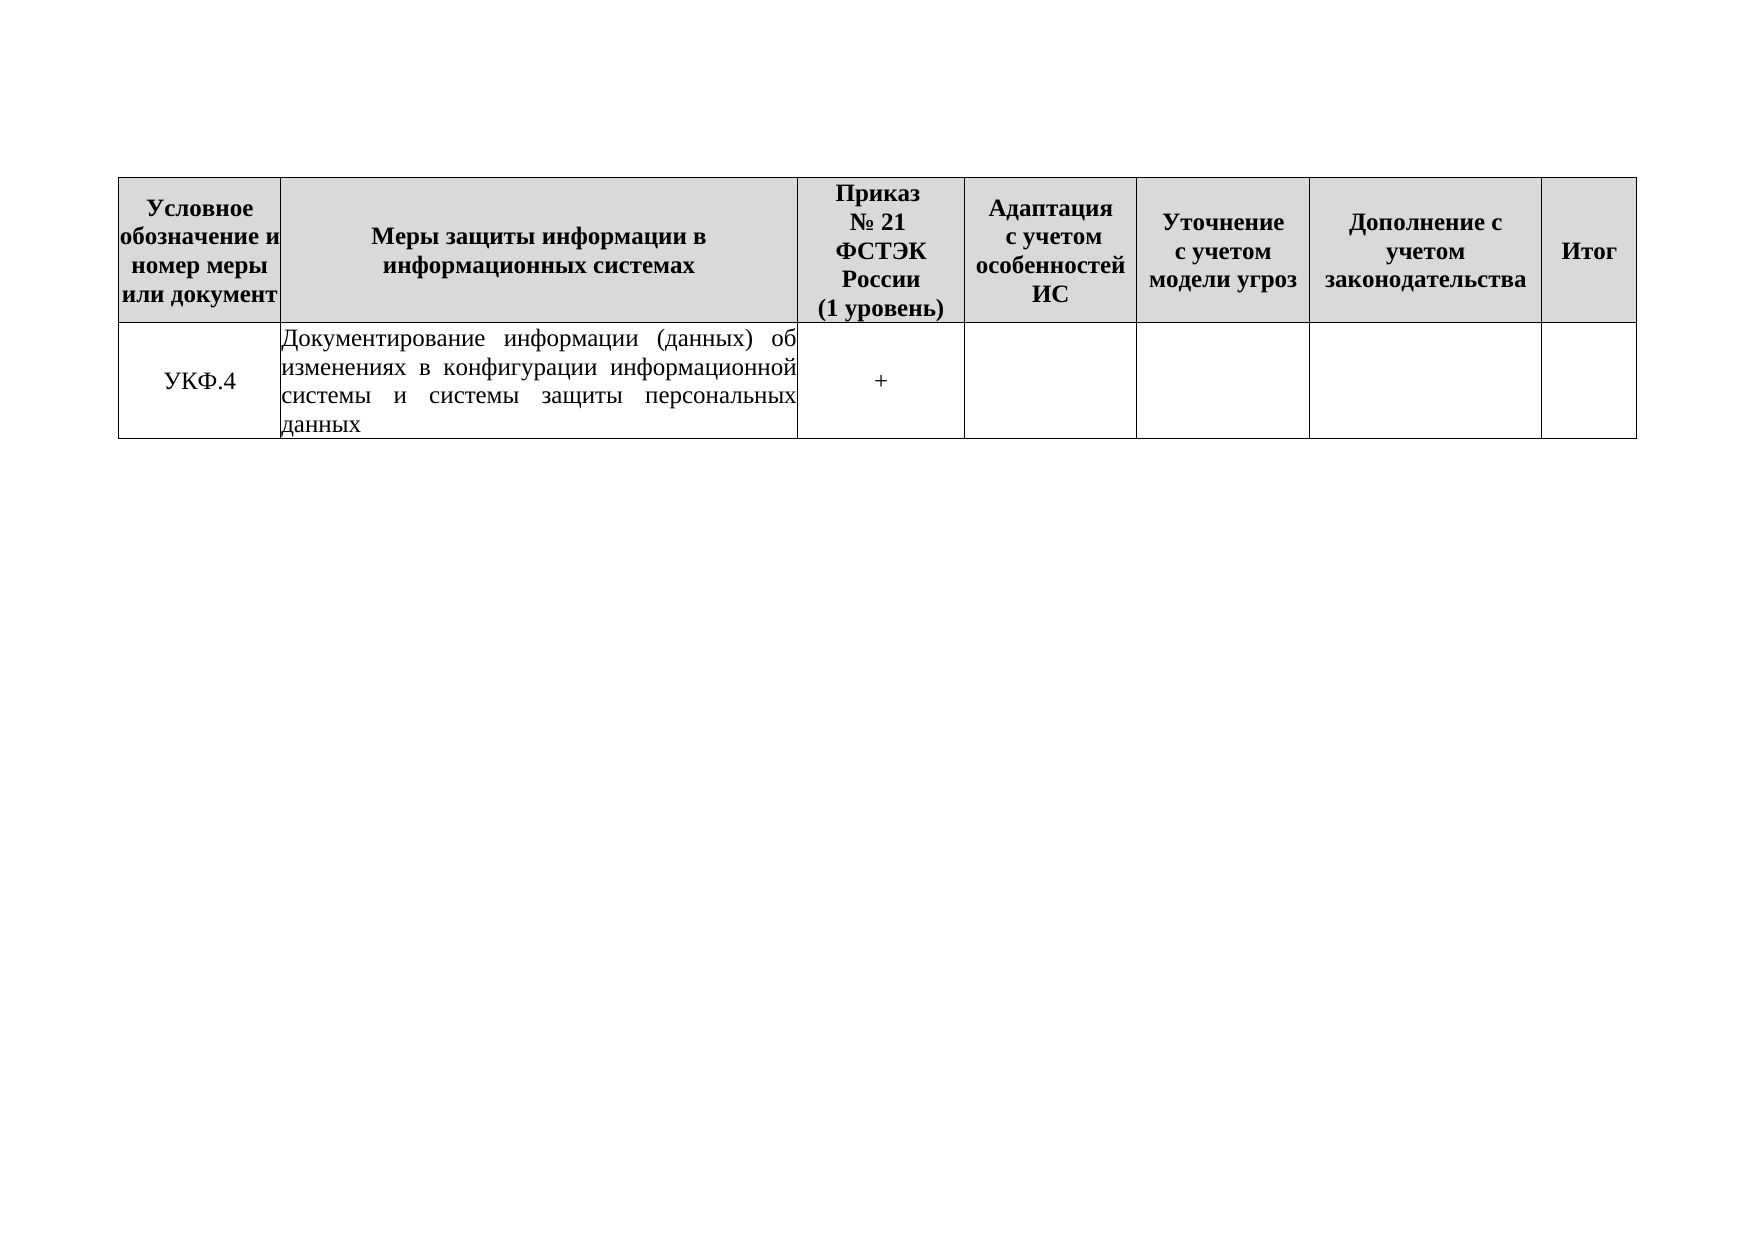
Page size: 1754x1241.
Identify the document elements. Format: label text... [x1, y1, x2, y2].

table_header Адаптация с учетом особенностей ИС [965, 178, 1136, 322]
table_cell + [798, 323, 964, 438]
table_cell [1542, 323, 1636, 438]
table_header Уточнение с учетом модели угроз [1137, 178, 1309, 322]
table_cell Документирование информации (данных) об изменениях в конфигурации информационной системы и системы защиты персональных данных [281, 323, 797, 438]
table_header Меры защиты информации в информационных системах [281, 178, 797, 322]
table_header Условное обозначение и номер меры или документ [119, 178, 280, 322]
table_cell УКФ.4 [119, 323, 280, 438]
table_cell [1137, 323, 1309, 438]
table_cell [1310, 323, 1541, 438]
table_header Итог [1542, 178, 1636, 322]
table_cell [965, 323, 1136, 438]
table_header Дополнение с учетом законодательства [1310, 178, 1541, 322]
table_header Приказ № 21 ФСТЭК России (1 уровень) [798, 178, 964, 322]
